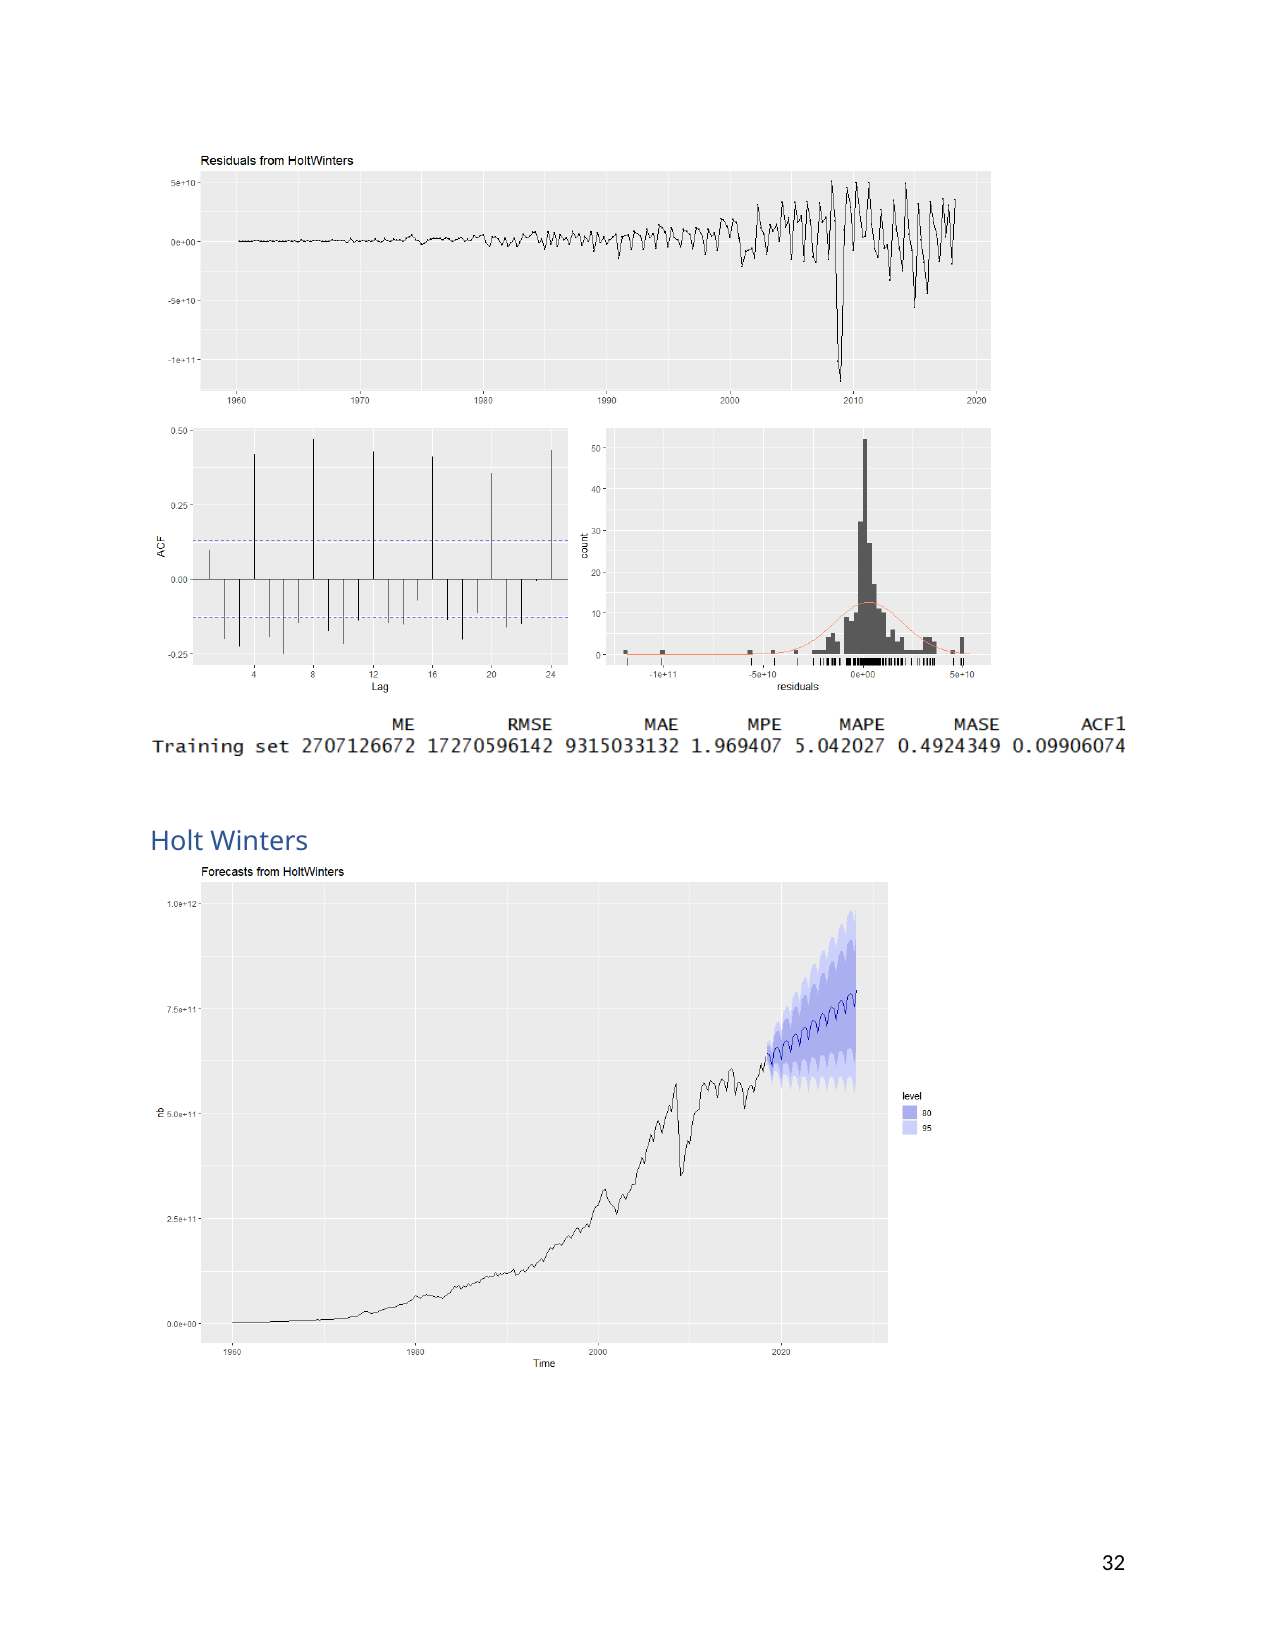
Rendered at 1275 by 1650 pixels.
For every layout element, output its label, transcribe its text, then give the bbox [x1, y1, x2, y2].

picture [150, 861, 941, 1373]
picture [150, 150, 996, 697]
picture [150, 715, 1125, 756]
subtitle Holt Winters [150, 822, 1125, 858]
